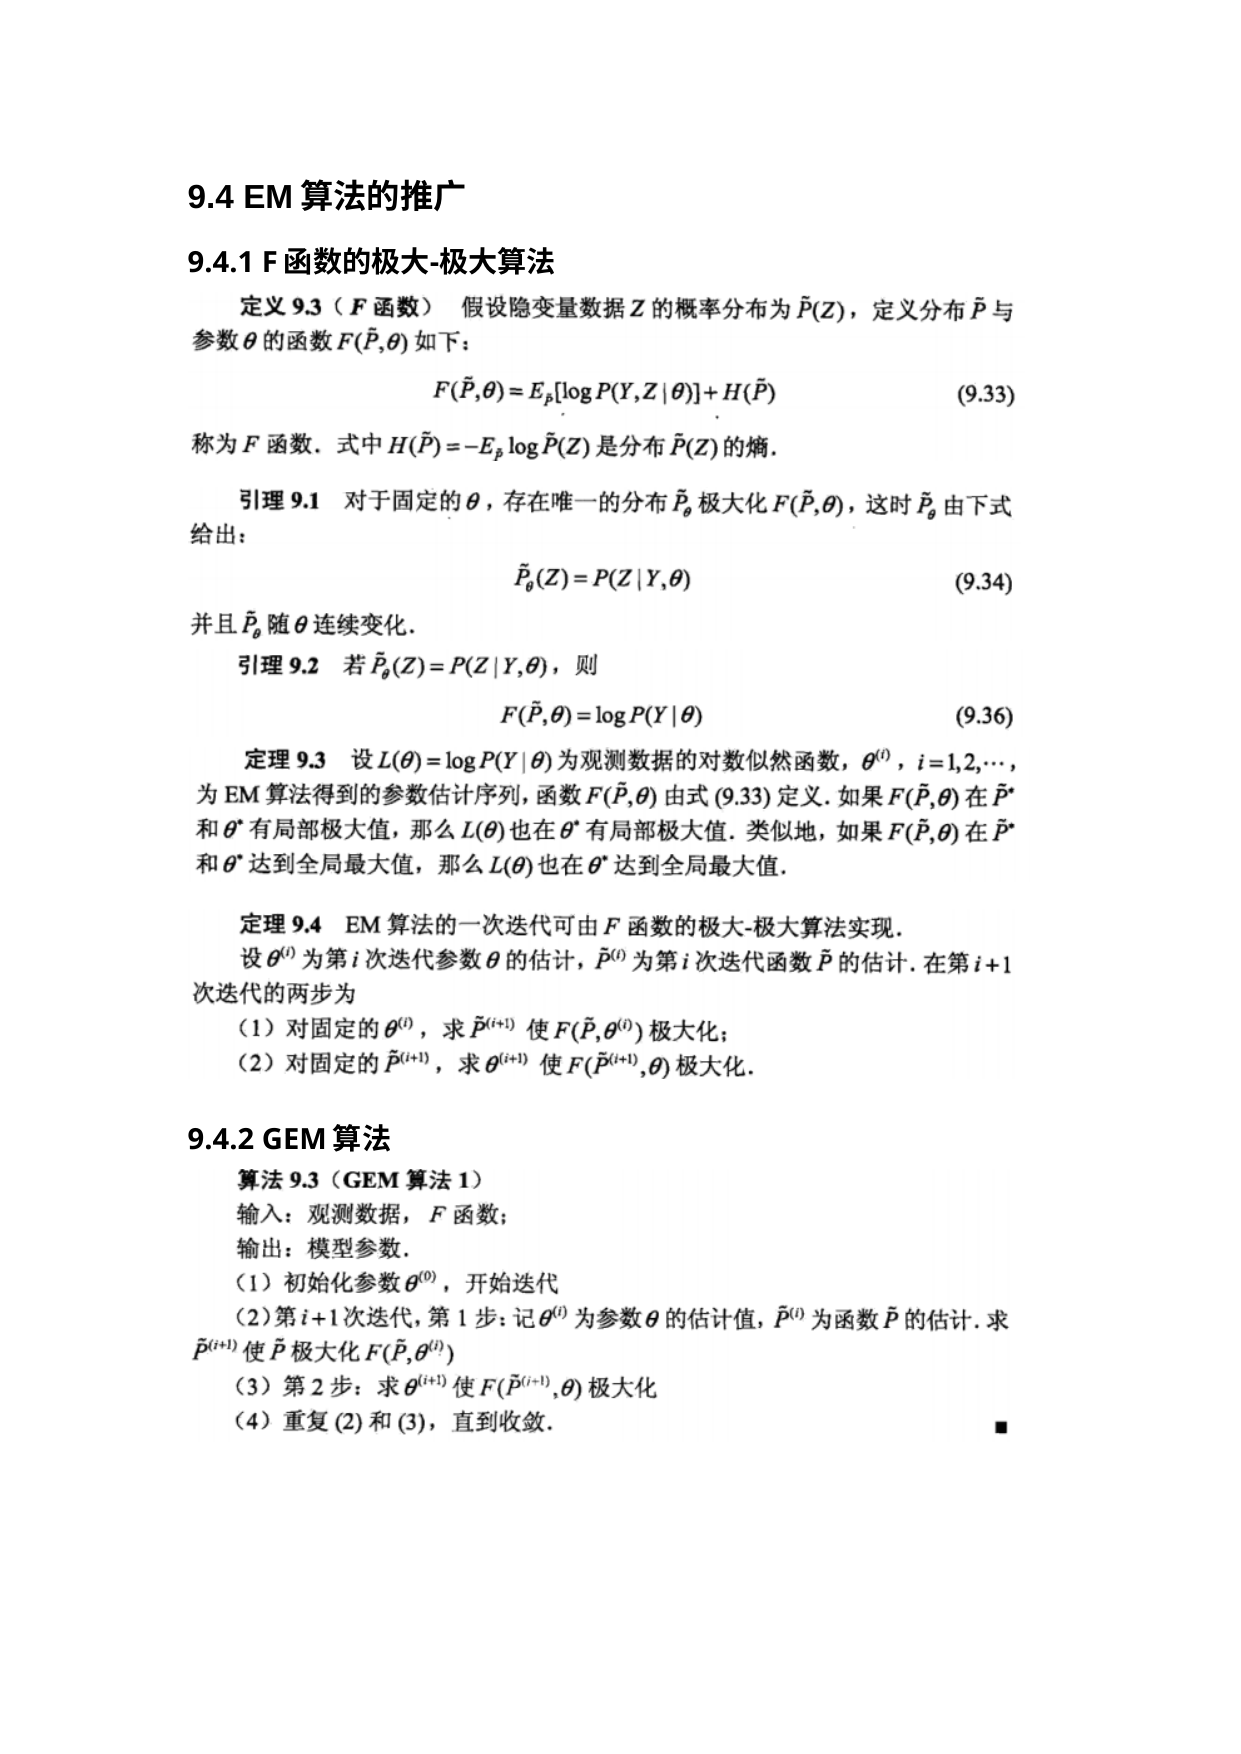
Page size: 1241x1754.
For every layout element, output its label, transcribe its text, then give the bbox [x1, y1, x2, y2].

picture [187, 747, 1030, 882]
subtitle 9.4.2 GEM算法 [187, 1104, 1053, 1169]
picture [187, 1169, 1013, 1442]
picture [187, 487, 1022, 641]
subtitle 9.4.1 F函数的极大-极大算法 [187, 227, 1053, 292]
picture [187, 292, 1025, 461]
picture [187, 909, 1022, 1079]
subtitle 9.4 EM算法的推广 [187, 162, 1053, 227]
picture [187, 649, 1024, 737]
